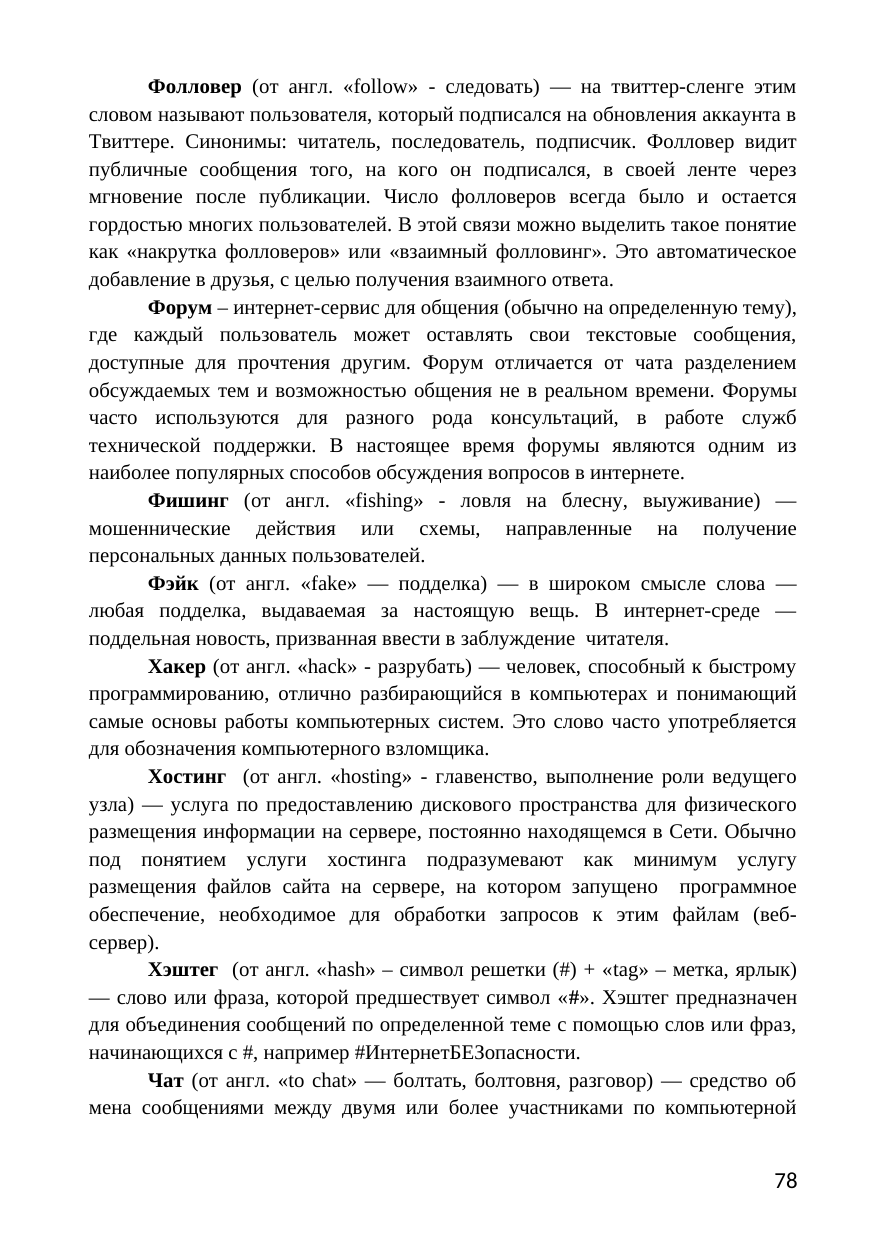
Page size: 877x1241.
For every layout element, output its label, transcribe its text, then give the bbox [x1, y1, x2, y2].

text Хакер (от англ. «hack» - разрубать) — человек, способный к быстрому программированию, отлично разбирающийся в компьютерах и понимающий самые основы работы компьютерных систем. Это слово часто употребляется для обозначения компьютерного взломщика. [89, 653, 797, 760]
text Фэйк (от англ. «fake» — подделка) — в широком смысле слова — любая подделка, выдаваемая за настоящую вещь. В интернет-среде — поддельная новость, призванная ввести в заблуждение читателя. [89, 571, 797, 650]
text Фишинг (от англ. «fishing» - ловля на блесну, выуживание) — мошеннические действия или схемы, направленные на получение персональных данных пользователей. [89, 488, 797, 567]
text Фолловер (от англ. «follow» - следовать) — на твиттер-сленге этим словом называют пользователя, который подписался на обновления аккаунта в Твиттере. Синонимы: читатель, последователь, подписчик. Фолловер видит публичные сообщения того, на кого он подписался, в своей ленте через мгновение после публикации. Число фолловеров всегда было и остается гордостью многих пользователей. В этой связи можно выделить такое понятие как «накрутка фолловеров» или «взаимный фолловинг». Это автоматическое добавление в друзья, с целью получения взаимного ответа. [89, 74, 797, 291]
text Хостинг (от англ. «hosting» - главенство, выполнение роли ведущего узла) — услуга по предоставлению дискового пространства для физического размещения информации на сервере, постоянно находящемся в Сети. Обычно под понятием услуги хостинга подразумевают как минимум услугу размещения файлов сайта на сервере, на котором запущено программное обеспечение, необходимое для обработки запросов к этим файлам (веб-сервер). [89, 764, 797, 954]
text Хэштег (от англ. «hash» – символ решетки (#) + «tag» – метка, ярлык) — слово или фраза, которой предшествует символ «#». Хэштег предназначен для объединения сообщений по определенной теме с помощью слов или фраз, начинающихся с #, например #ИнтернетБЕЗопасности. [89, 957, 797, 1064]
text Форум – интернет-сервис для общения (обычно на определенную тему), где каждый пользователь может оставлять свои текстовые сообщения, доступные для прочтения другим. Форум отличается от чата разделением обсуждаемых тем и возможностью общения не в реальном времени. Форумы часто используются для разного рода консультаций, в работе служб технической поддержки. В настоящее время форумы являются одним из наиболее популярных способов обсуждения вопросов в интернете. [89, 295, 797, 484]
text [89, 1068, 797, 1119]
